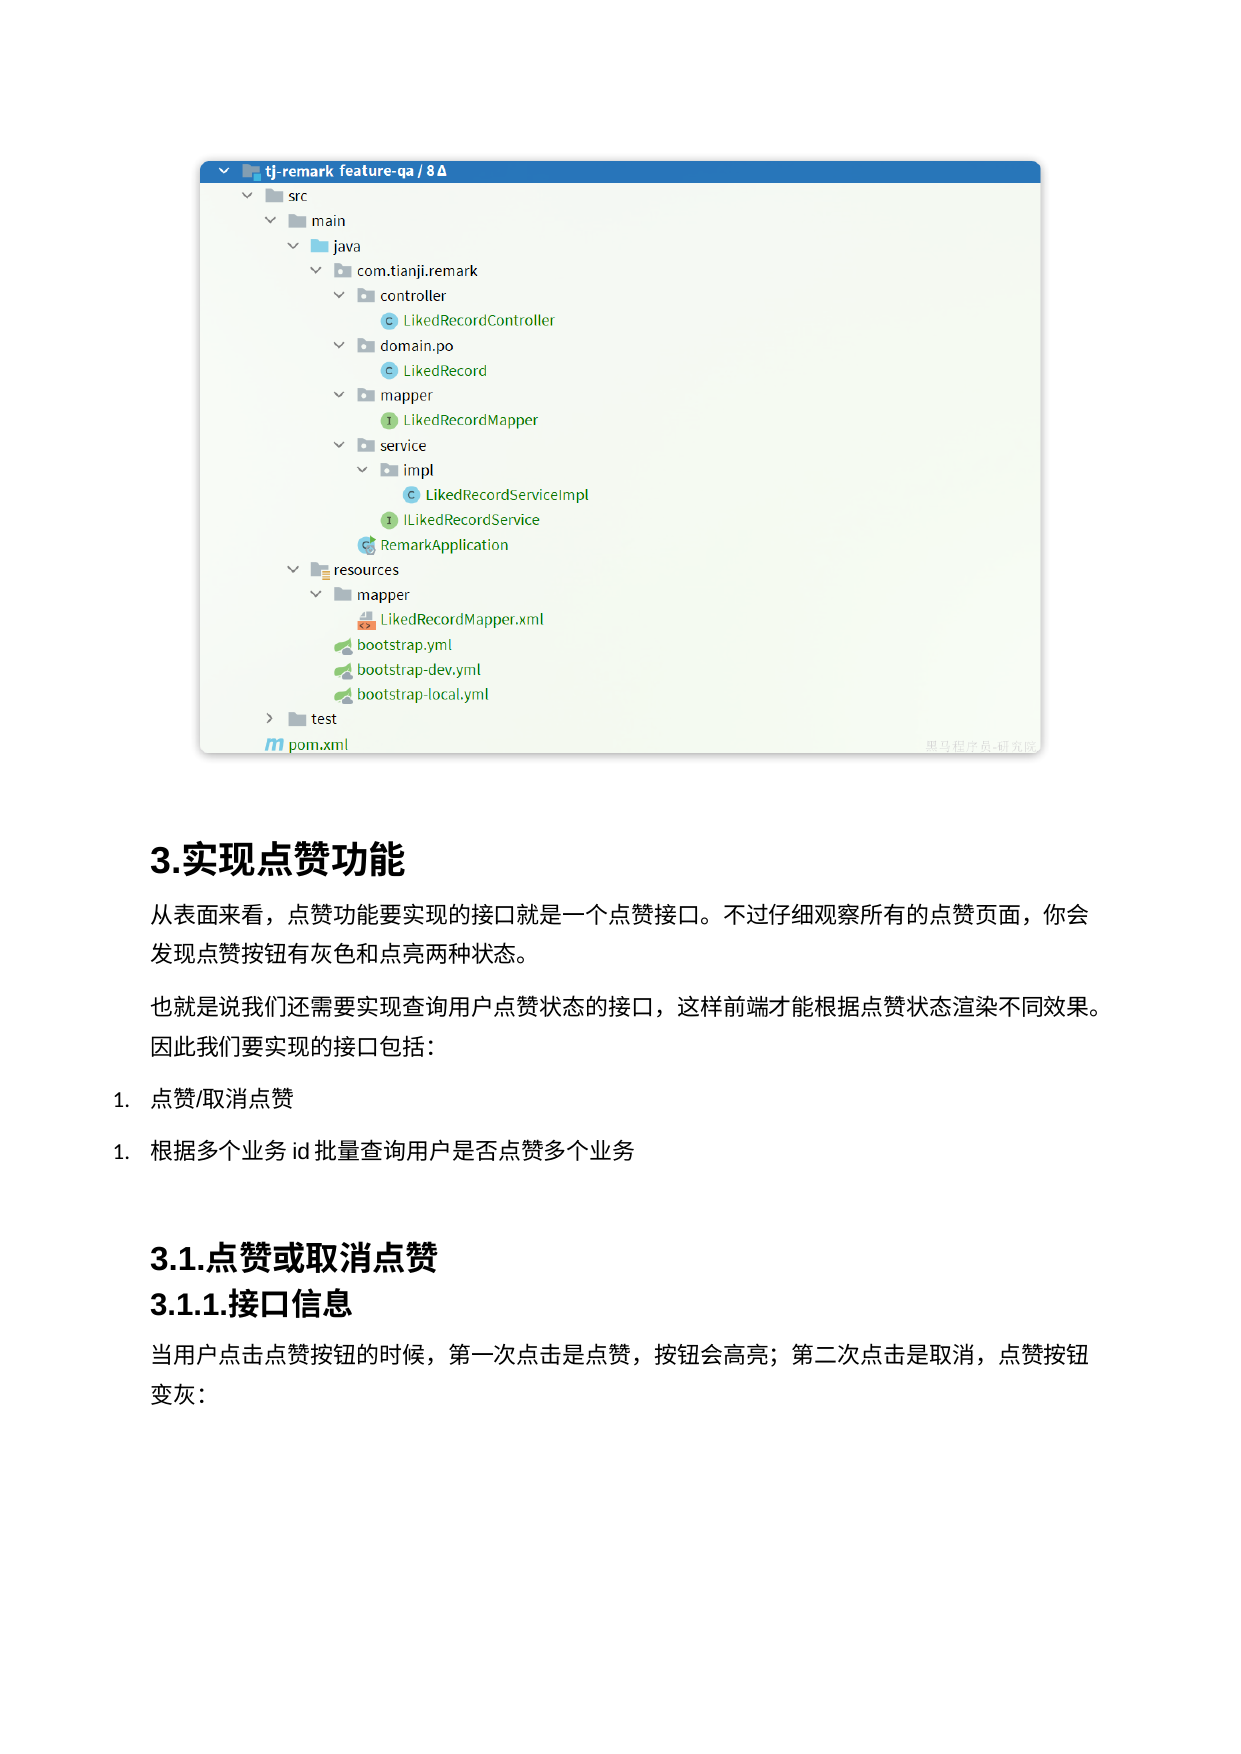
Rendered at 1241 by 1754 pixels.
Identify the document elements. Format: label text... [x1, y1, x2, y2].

list 点赞/取消点赞 [112, 1081, 1090, 1114]
text 从表面来看，点赞功能要实现的接口就是一个点赞接口。不过仔细观察所有的点赞页面，你会发现点赞按钮有灰色和点亮两种状态。 [150, 896, 1090, 969]
picture [188, 150, 1052, 766]
text 当用户点击点赞按钮的时候，第一次点击是点赞，按钮会高亮；第二次点击是取消，点赞按钮变灰： [150, 1337, 1090, 1410]
list 根据多个业务id批量查询用户是否点赞多个业务 [112, 1133, 1090, 1166]
text 也就是说我们还需要实现查询用户点赞状态的接口，这样前端才能根据点赞状态渲染不同效果。因此我们要实现的接口包括： [150, 988, 1090, 1062]
